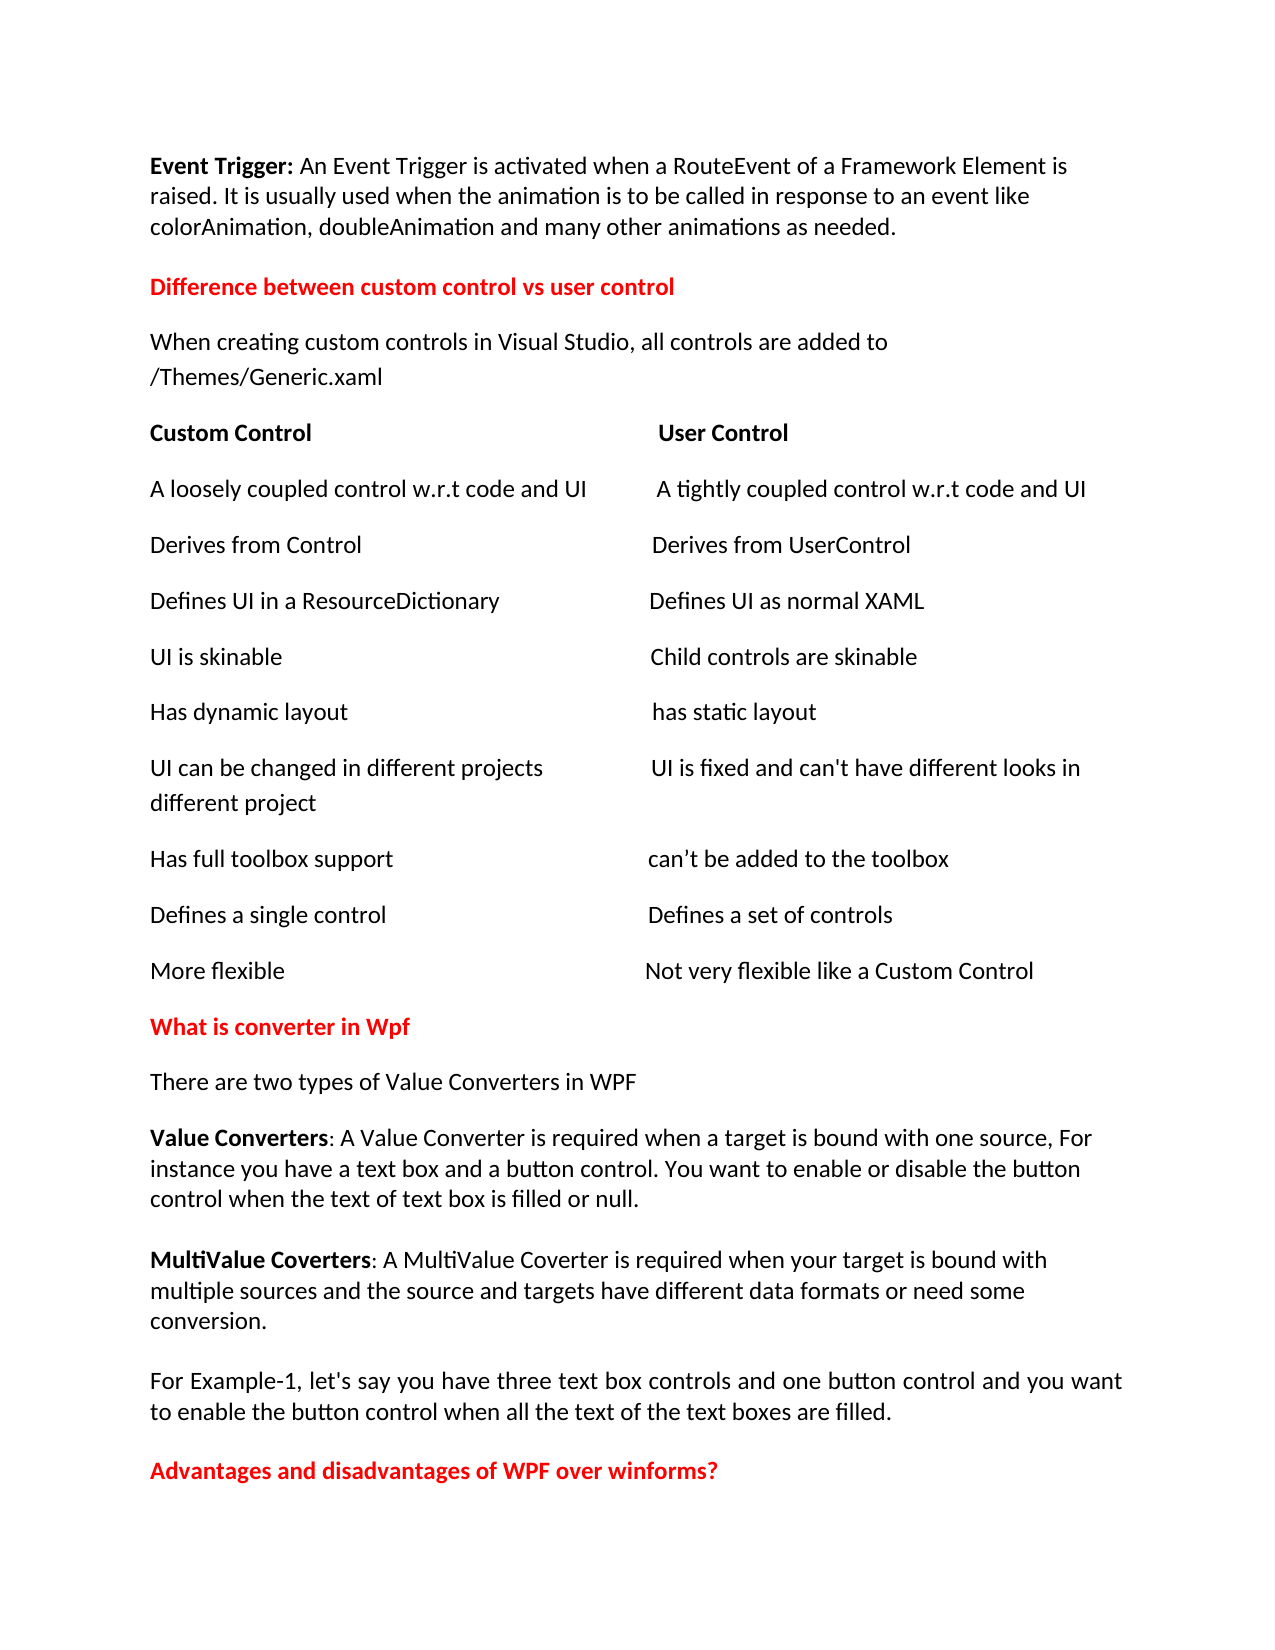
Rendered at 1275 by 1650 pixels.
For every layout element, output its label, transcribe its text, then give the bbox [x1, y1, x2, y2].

text UI can be changed in different projects UI is fixed and can't have different looks in different project [150, 752, 1125, 818]
text What is converter in Wpf [150, 1011, 1125, 1041]
text Event Trigger: An Event Trigger is activated when a RouteEvent of a Framework Element is raised. It is usually used when the animation is to be called in response to an event like colorAnimation, doubleAnimation and many other animations as needed. [150, 150, 1125, 242]
text Has dynamic layout has static layout [150, 697, 1125, 727]
text Defines UI in a ResourceDictionary Defines UI as normal XAML [150, 585, 1125, 615]
text Has full toolbox support can’t be added to the toolbox [150, 843, 1125, 874]
text Difference between custom control vs user control [150, 271, 1125, 301]
text MultiValue Coverters: A MultiValue Coverter is required when your target is bound with multiple sources and the source and targets have different data formats or need some conversion. [150, 1244, 1125, 1336]
text For Example-1, let's say you have three text box controls and one button control and you want to enable the button control when all the text of the text boxes are filled. [150, 1365, 1125, 1426]
text Advantages and disadvantages of WPF over winforms? [150, 1455, 1125, 1486]
text A loosely coupled control w.r.t code and UI A tightly coupled control w.r.t code and UI [150, 473, 1125, 504]
text More flexible Not very flexible like a Custom Control [150, 955, 1125, 985]
text Defines a single control Defines a set of controls [150, 899, 1125, 929]
text When creating custom controls in Visual Studio, all controls are added to /Themes/Generic.xaml [150, 327, 1125, 392]
text Custom Control User Control [150, 417, 1125, 448]
text Derives from Control Derives from UserControl [150, 529, 1125, 559]
text Value Converters: A Value Converter is required when a target is bound with one source, For instance you have a text box and a button control. You want to enable or disable the button control when the text of text box is filled or null. [150, 1122, 1125, 1214]
text UI is skinable Child controls are skinable [150, 641, 1125, 671]
text There are two types of Value Converters in WPF [150, 1067, 1125, 1097]
